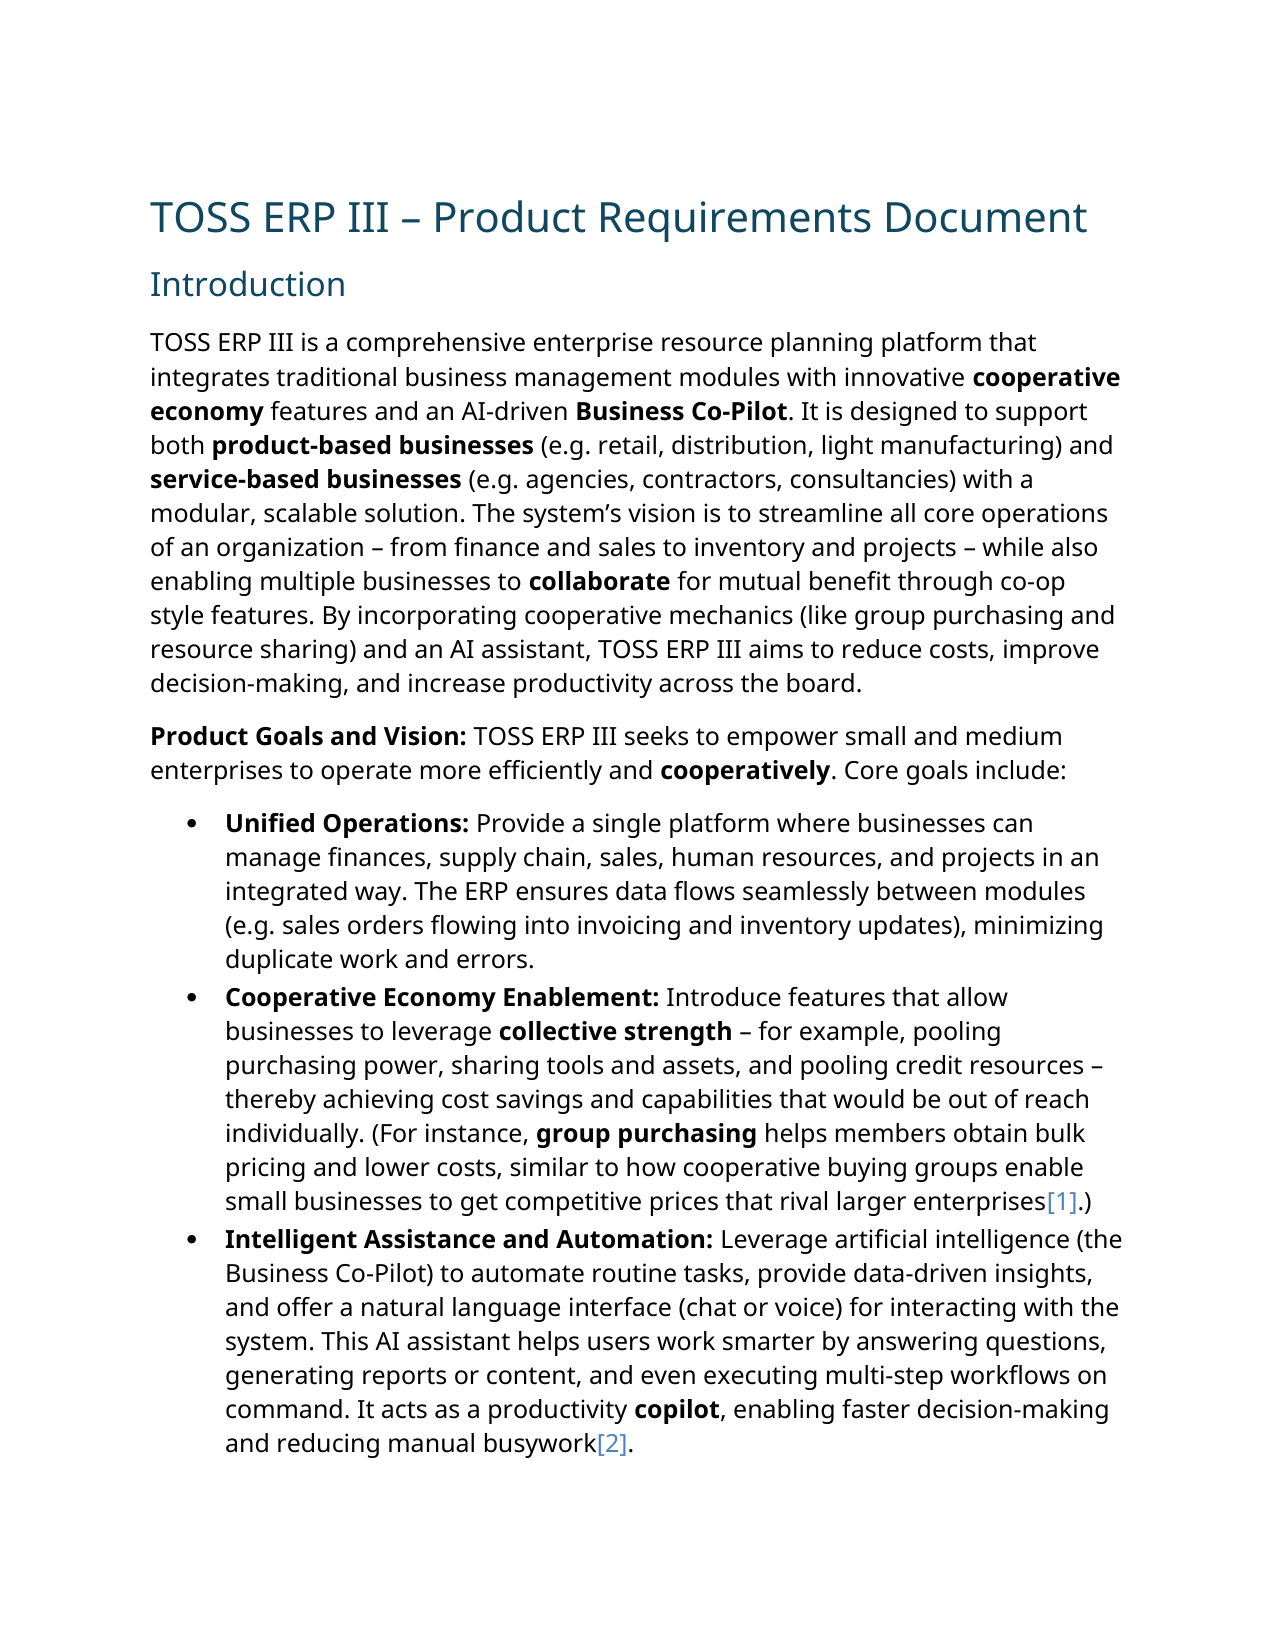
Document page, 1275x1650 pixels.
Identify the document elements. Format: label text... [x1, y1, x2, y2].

subtitle TOSS ERP III – Product Requirements Document [150, 187, 1125, 244]
subtitle Introduction [150, 261, 1125, 306]
text Product Goals and Vision: TOSS ERP III seeks to empower small and medium enterprises to operate more efficiently and cooperatively. Core goals include: [150, 718, 1125, 787]
list Unified Operations: Provide a single platform where businesses can manage finances, supply chain, sales, human resources, and projects in an integrated way. The ERP ensures data flows seamlessly between modules (e.g. sales orders flowing into invoicing and inventory updates), minimizing duplicate work and errors. [187, 805, 1125, 976]
list Intelligent Assistance and Automation: Leverage artificial intelligence (the Business Co-Pilot) to automate routine tasks, provide data-driven insights, and offer a natural language interface (chat or voice) for interacting with the system. This AI assistant helps users work smarter by answering questions, generating reports or content, and even executing multi-step workflows on command. It acts as a productivity copilot, enabling faster decision-making and reducing manual busywork[2]. [187, 1222, 1125, 1460]
text TOSS ERP III is a comprehensive enterprise resource planning platform that integrates traditional business management modules with innovative cooperative economy features and an AI-driven Business Co-Pilot. It is designed to support both product-based businesses (e.g. retail, distribution, light manufacturing) and service-based businesses (e.g. agencies, contractors, consultancies) with a modular, scalable solution. The system’s vision is to streamline all core operations of an organization – from finance and sales to inventory and projects – while also enabling multiple businesses to collaborate for mutual benefit through co-op style features. By incorporating cooperative mechanics (like group purchasing and resource sharing) and an AI assistant, TOSS ERP III aims to reduce costs, improve decision-making, and increase productivity across the board. [150, 325, 1125, 700]
list Cooperative Economy Enablement: Introduce features that allow businesses to leverage collective strength – for example, pooling purchasing power, sharing tools and assets, and pooling credit resources – thereby achieving cost savings and capabilities that would be out of reach individually. (For instance, group purchasing helps members obtain bulk pricing and lower costs, similar to how cooperative buying groups enable small businesses to get competitive prices that rival larger enterprises[1].) [187, 979, 1125, 1218]
